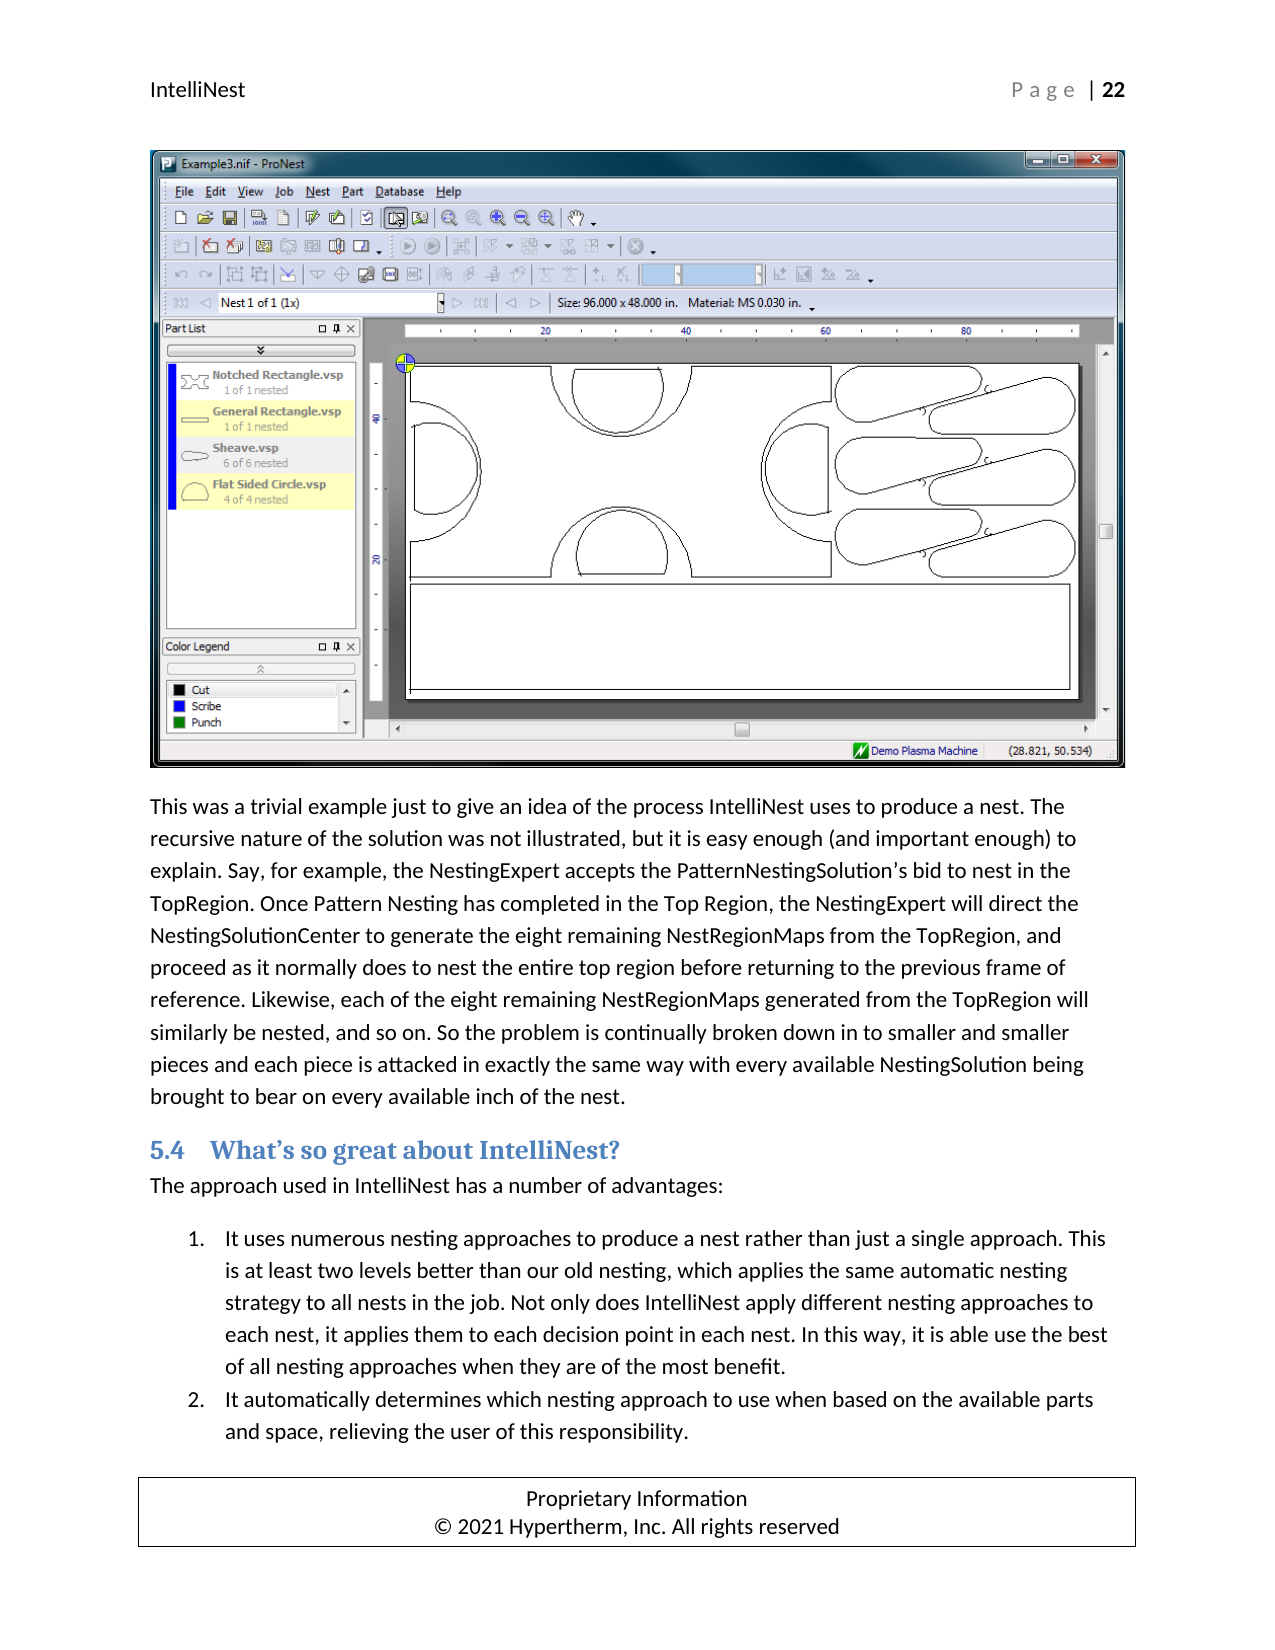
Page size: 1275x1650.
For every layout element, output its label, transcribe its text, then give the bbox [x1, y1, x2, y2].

subtitle What’s so great about IntelliNest? [150, 1135, 1125, 1166]
text This was a trivial example just to give an idea of the process IntelliNest uses to produce a nest. The recursive nature of the solution was not illustrated, but it is easy enough (and important enough) to explain. Say, for example, the NestingExpert accepts the PatternNestingSolution’s bid to nest in the TopRegion. Once Pattern Nesting has completed in the Top Region, the NestingExpert will direct the NestingSolutionCenter to generate the eight remaining NestRegionMaps from the TopRegion, and proceed as it normally does to nest the entire top region before returning to the previous frame of reference. Likewise, each of the eight remaining NestRegionMaps generated from the TopRegion will similarly be nested, and so on. So the problem is continually broken down in to smaller and smaller pieces and each piece is attacked in exactly the same way with every available NestingSolution being brought to bear on every available inch of the nest. [150, 792, 1125, 1110]
list It uses numerous nesting approaches to produce a nest rather than just a single approach. This is at least two levels better than our old nesting, which applies the same automatic nesting strategy to all nests in the job. Not only does IntelliNest apply different nesting approaches to each nest, it applies them to each decision point in each nest. In this way, it is able use the best of all nesting approaches when they are of the most benefit. [187, 1224, 1125, 1381]
list It automatically determines which nesting approach to use when based on the available parts and space, relieving the user of this responsibility. [187, 1385, 1125, 1445]
text The approach used in IntelliNest has a number of advantages: [150, 1171, 1125, 1199]
picture [150, 150, 1125, 768]
